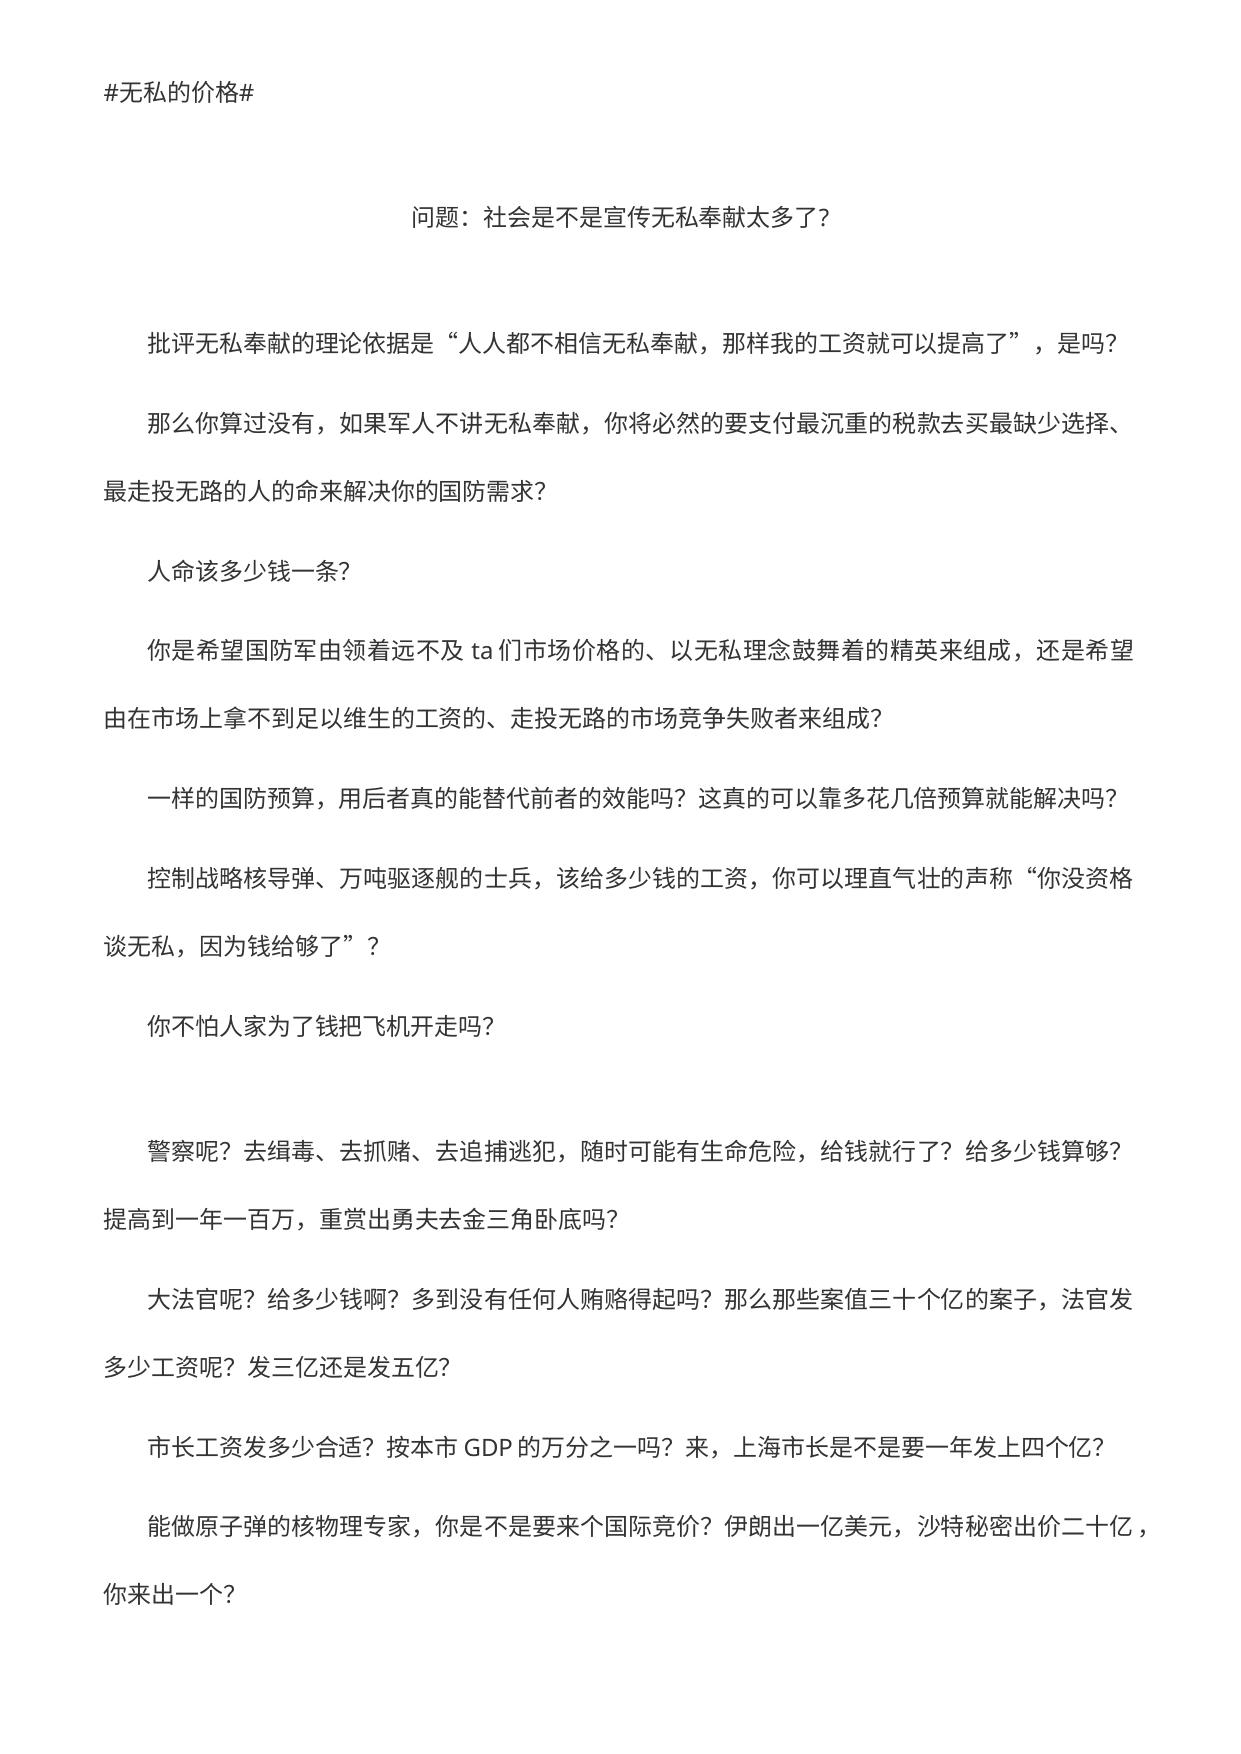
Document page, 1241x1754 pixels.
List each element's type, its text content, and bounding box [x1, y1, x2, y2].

text 市长工资发多少合适？按本市GDP的万分之一吗？来，上海市长是不是要一年发上四个亿？ [103, 1412, 1137, 1479]
text 那么你算过没有，如果军人不讲无私奉献，你将必然的要支付最沉重的税款去买最缺少选择、最走投无路的人的命来解决你的国防需求？ [103, 388, 1137, 524]
text 大法官呢？给多少钱啊？多到没有任何人贿赂得起吗？那么那些案值三十个亿的案子，法官发多少工资呢？发三亿还是发五亿？ [103, 1264, 1137, 1400]
text 能做原子弹的核物理专家，你是不是要来个国际竞价？伊朗出一亿美元，沙特秘密出价二十亿，你来出一个？ [103, 1491, 1137, 1627]
text 警察呢？去缉毒、去抓赌、去追捕逃犯，随时可能有生命危险，给钱就行了？给多少钱算够？提高到一年一百万，重赏出勇夫去金三角卧底吗？ [103, 1116, 1137, 1252]
text 你不怕人家为了钱把飞机开走吗？ [103, 991, 1137, 1058]
text 控制战略核导弹、万吨驱逐舰的士兵，该给多少钱的工资，你可以理直气壮的声称“你没资格谈无私，因为钱给够了”？ [103, 843, 1137, 979]
text 问题：社会是不是宣传无私奉献太多了? [103, 182, 1137, 250]
text 批评无私奉献的理论依据是“人人都不相信无私奉献，那样我的工资就可以提高了”，是吗？ [103, 308, 1137, 376]
text 一样的国防预算，用后者真的能替代前者的效能吗？这真的可以靠多花几倍预算就能解决吗？ [103, 763, 1137, 831]
text 你是希望国防军由领着远不及ta们市场价格的、以无私理念鼓舞着的精英来组成，还是希望由在市场上拿不到足以维生的工资的、走投无路的市场竞争失败者来组成？ [103, 615, 1137, 751]
text #无私的价格# [103, 57, 1137, 125]
text 人命该多少钱一条？ [103, 536, 1137, 603]
